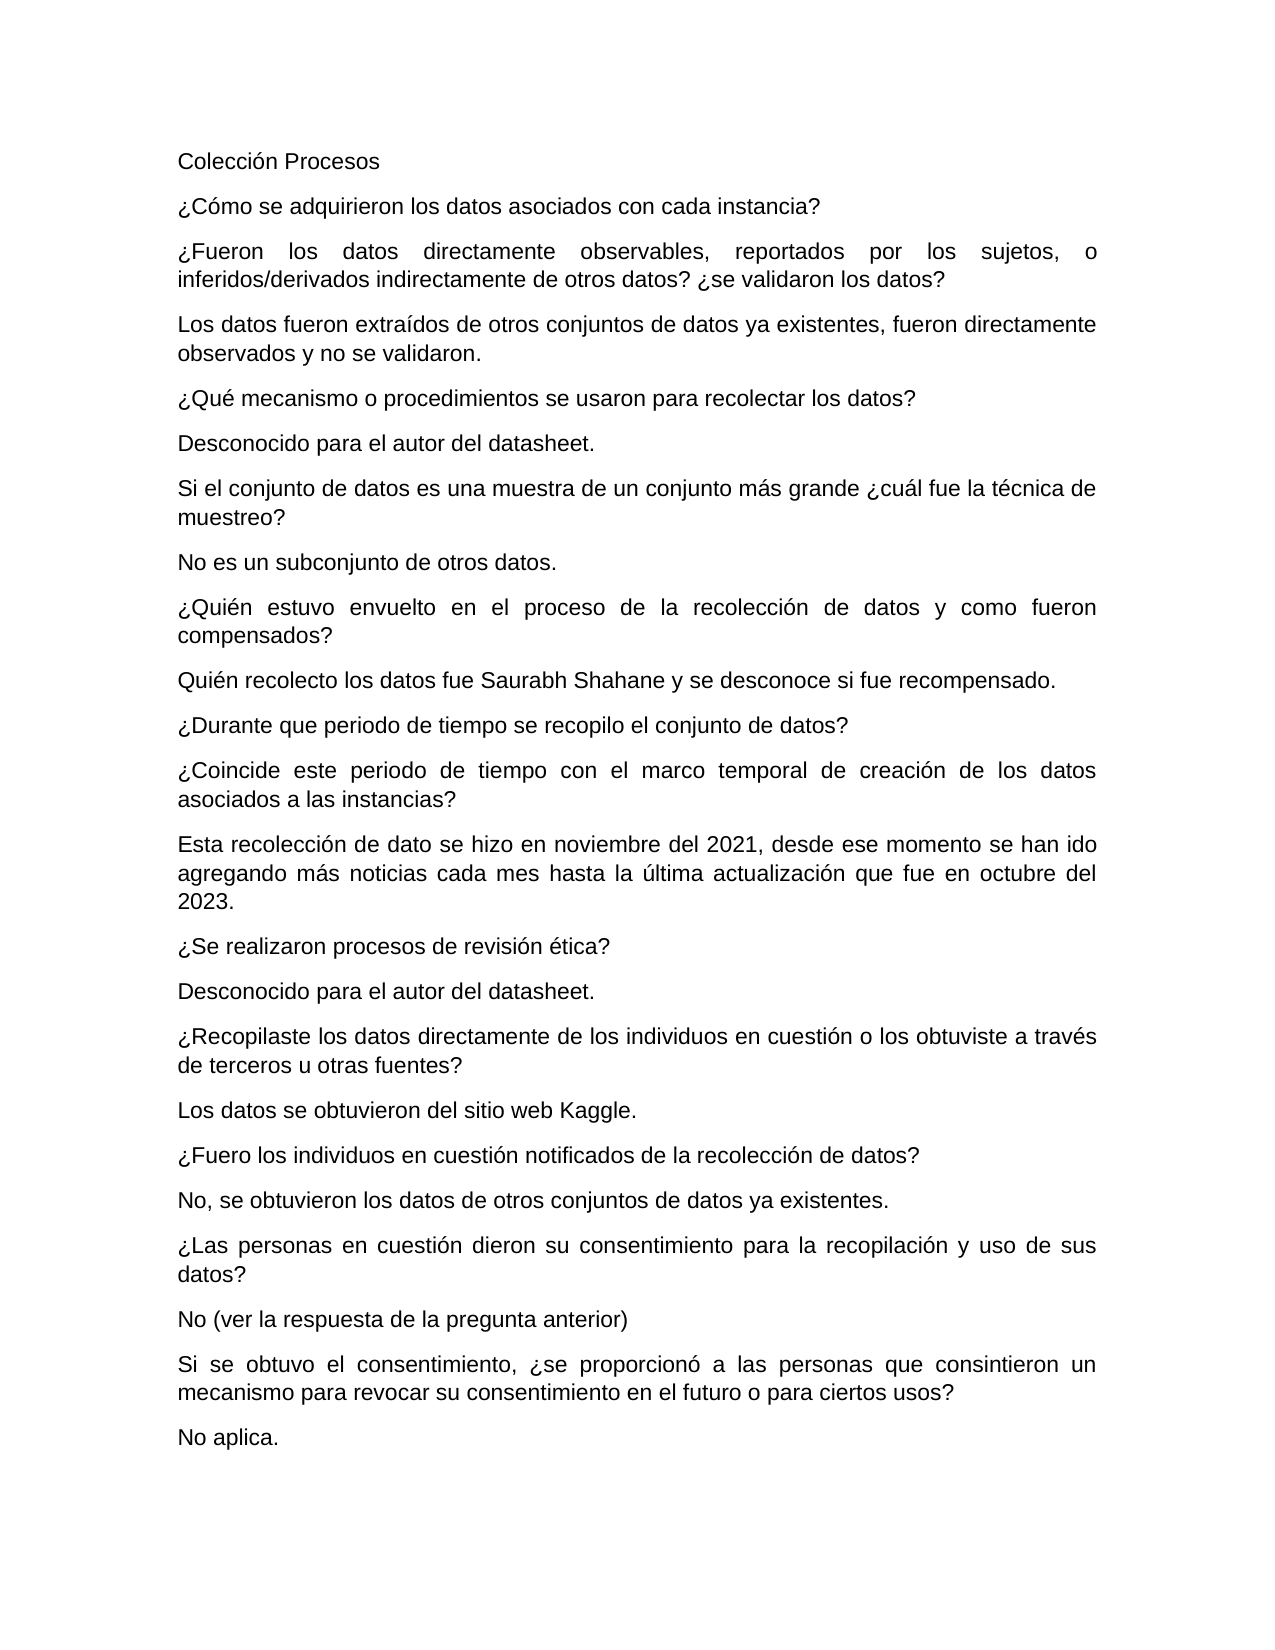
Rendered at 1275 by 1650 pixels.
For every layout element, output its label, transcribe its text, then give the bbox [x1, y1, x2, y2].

text Esta recolección de dato se hizo en noviembre del 2021, desde ese momento se han ido agregando más noticias cada mes hasta la última actualización que fue en octubre del 2023. [177, 831, 1098, 914]
text ¿Fuero los individuos en cuestión notificados de la recolección de datos? [177, 1142, 1098, 1168]
text ¿Recopilaste los datos directamente de los individuos en cuestión o los obtuviste a través de terceros u otras fuentes? [177, 1023, 1098, 1078]
text Los datos se obtuvieron del sitio web Kaggle. [177, 1097, 1098, 1123]
text No aplica. [177, 1424, 1098, 1451]
text Quién recolecto los datos fue Saurabh Shahane y se desconoce si fue recompensado. [177, 667, 1098, 694]
text Si se obtuvo el consentimiento, ¿se proporcionó a las personas que consintieron un mecanismo para revocar su consentimiento en el futuro o para ciertos usos? [177, 1351, 1098, 1406]
text Desconocido para el autor del datasheet. [177, 430, 1098, 456]
text Colección Procesos [177, 148, 1098, 174]
text ¿Quién estuvo envuelto en el proceso de la recolección de datos y como fueron compensados? [177, 594, 1098, 648]
text No (ver la respuesta de la pregunta anterior) [177, 1306, 1098, 1332]
text Si el conjunto de datos es una muestra de un conjunto más grande ¿cuál fue la técnica de muestreo? [177, 475, 1098, 530]
text ¿Se realizaron procesos de revisión ética? [177, 933, 1098, 959]
text ¿Las personas en cuestión dieron su consentimiento para la recopilación y uso de sus datos? [177, 1232, 1098, 1287]
text No es un subconjunto de otros datos. [177, 549, 1098, 575]
text ¿Cómo se adquirieron los datos asociados con cada instancia? [177, 193, 1098, 219]
text Los datos fueron extraídos de otros conjuntos de datos ya existentes, fueron directamente observados y no se validaron. [177, 311, 1098, 366]
text ¿Qué mecanismo o procedimientos se usaron para recolectar los datos? [177, 385, 1098, 411]
text No, se obtuvieron los datos de otros conjuntos de datos ya existentes. [177, 1187, 1098, 1213]
text ¿Coincide este periodo de tiempo con el marco temporal de creación de los datos asociados a las instancias? [177, 757, 1098, 812]
text Desconocido para el autor del datasheet. [177, 978, 1098, 1004]
text ¿Durante que periodo de tiempo se recopilo el conjunto de datos? [177, 712, 1098, 739]
text ¿Fueron los datos directamente observables, reportados por los sujetos, o inferidos/derivados indirectamente de otros datos? ¿se validaron los datos? [177, 238, 1098, 293]
